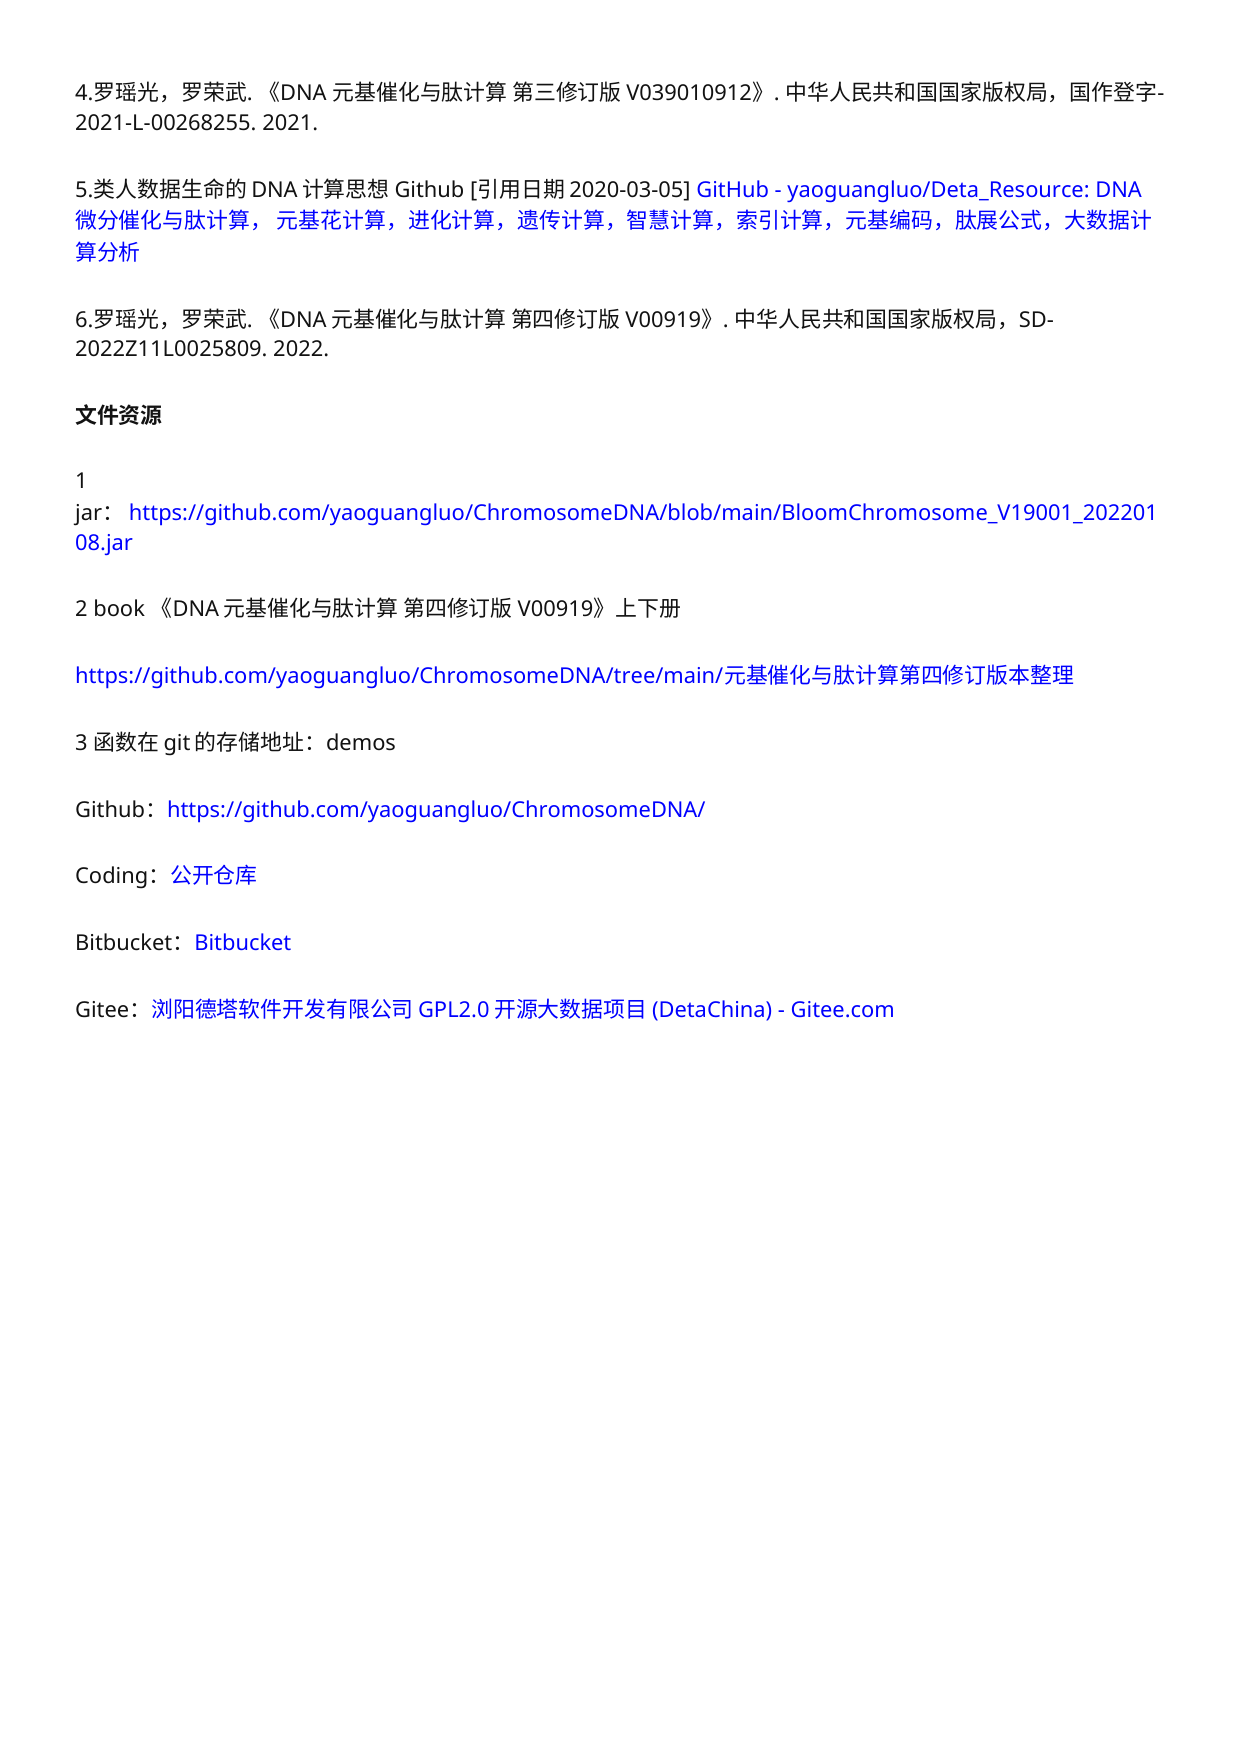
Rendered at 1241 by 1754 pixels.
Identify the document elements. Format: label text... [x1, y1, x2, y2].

text 2 book 《DNA元基催化与肽计算 第四修订版 V00919》上下册 [75, 591, 1165, 623]
text 3 函数在git的存储地址：demos [75, 725, 1165, 757]
text Coding：公开仓库 [75, 858, 1165, 890]
text 文件资源 [75, 398, 1165, 430]
text 5.类人数据生命的DNA计算思想 Github [引用日期2020-03-05] GitHub - yaoguangluo/Deta_Resource: DNA微分催化与肽计算， 元基花计算，进化计算，遗传计算，智慧计算，索引计算，元基编码，肽展公式，大数据计算分析 [75, 172, 1165, 267]
text https://github.com/yaoguangluo/ChromosomeDNA/tree/main/元基催化与肽计算第四修订版本整理 [75, 658, 1165, 690]
text 1 jar： https://github.com/yaoguangluo/ChromosomeDNA/blob/main/BloomChromosome_V19001_20220108.jar [75, 465, 1165, 556]
text Github：https://github.com/yaoguangluo/ChromosomeDNA/ [75, 792, 1165, 823]
text Gitee：浏阳德塔软件开发有限公司GPL2.0开源大数据项目 (DetaChina) - Gitee.com [75, 992, 1165, 1024]
text 4.罗瑶光，罗荣武. 《DNA 元基催化与肽计算 第三修订版V039010912》. 中华人民共和国国家版权局，国作登字-2021-L-00268255. 2021. [75, 75, 1165, 137]
text 6.罗瑶光，罗荣武. 《DNA元基催化与肽计算 第四修订版 V00919》. 中华人民共和国国家版权局，SD-2022Z11L0025809. 2022. [75, 302, 1165, 363]
text Bitbucket：Bitbucket [75, 925, 1165, 957]
